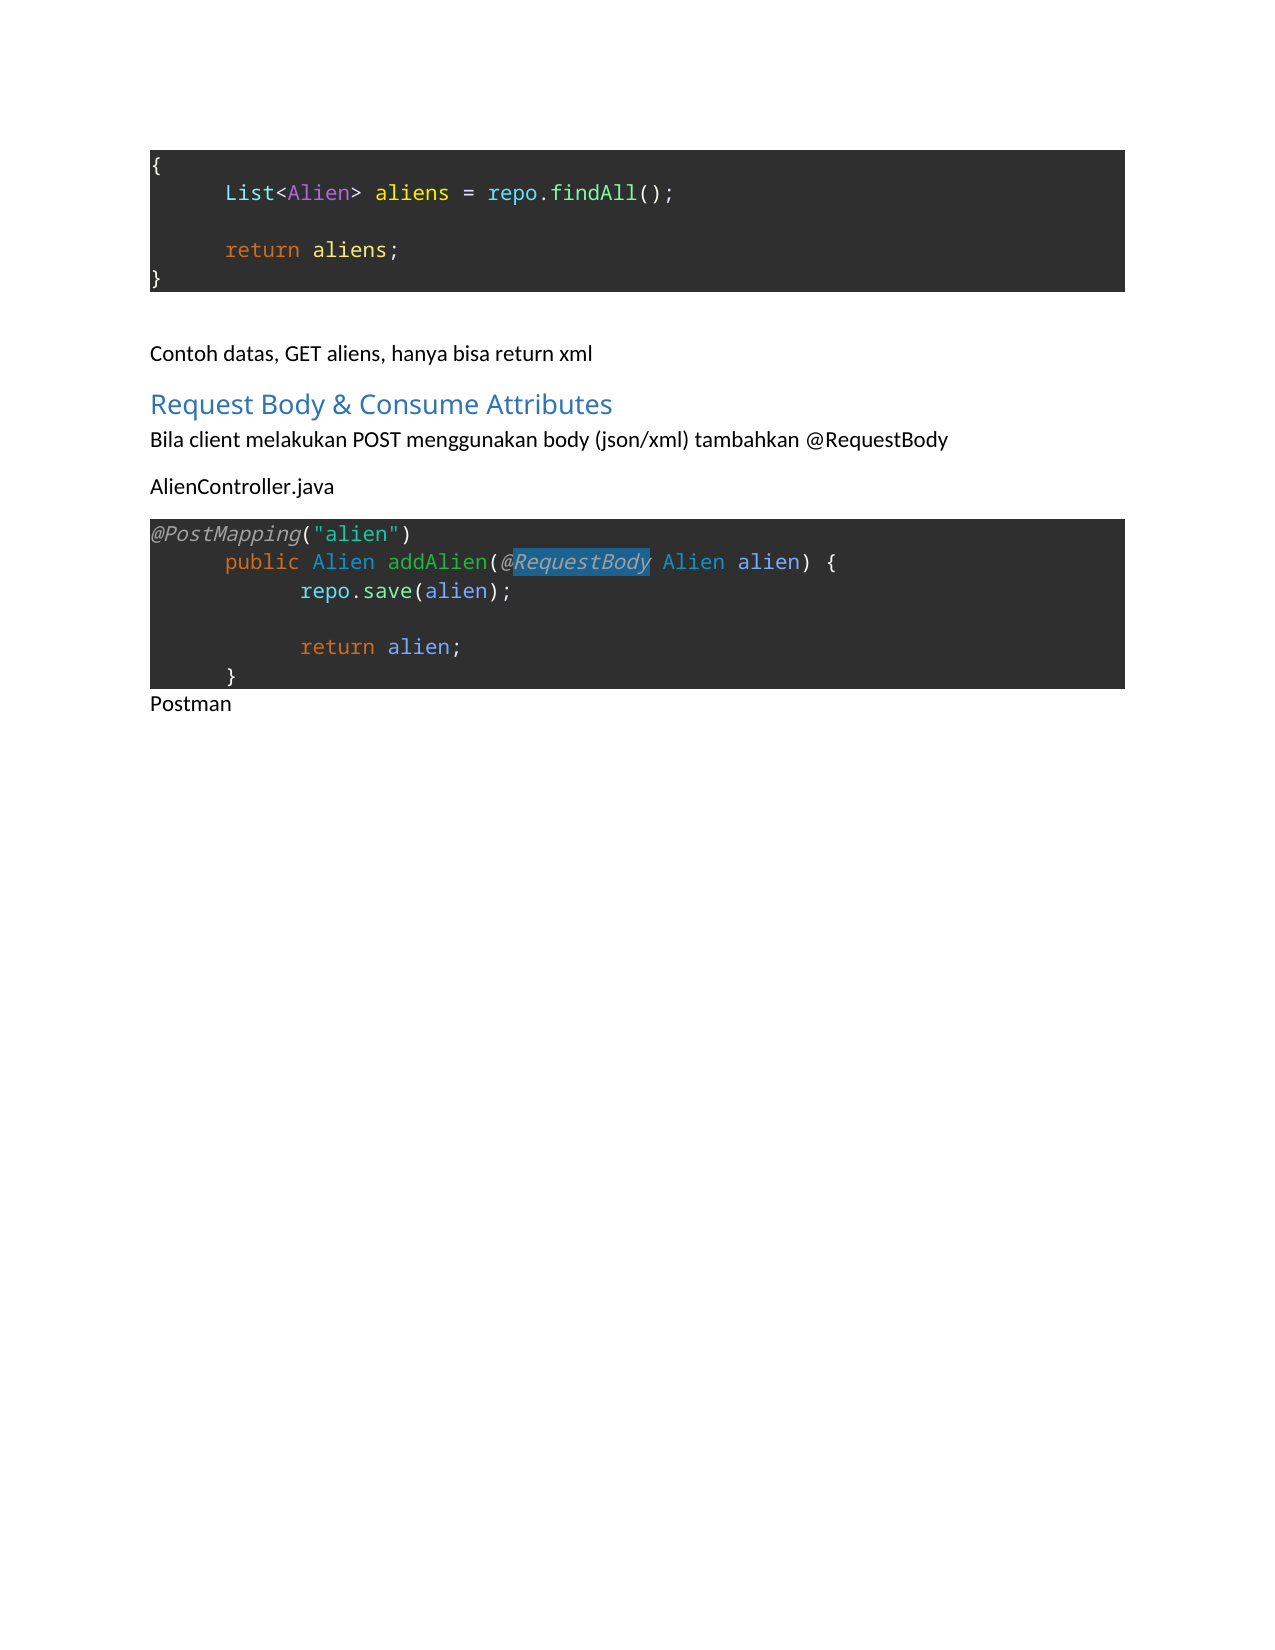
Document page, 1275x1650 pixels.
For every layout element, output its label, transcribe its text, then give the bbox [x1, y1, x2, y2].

text public Alien addAlien(@RequestBody Alien alien) { [150, 547, 1125, 576]
text } [150, 661, 1125, 689]
text { [150, 150, 1125, 178]
text return alien; [150, 632, 1125, 661]
text return aliens; [150, 235, 1125, 263]
text } [150, 263, 1125, 292]
text AlienController.java [150, 472, 1125, 500]
text @PostMapping("alien") [150, 519, 1125, 547]
text Bila client melakukan POST menggunakan body (json/xml) tambahkan @RequestBody [150, 425, 1125, 453]
text List<Alien> aliens = repo.findAll(); [150, 178, 1125, 207]
text Contoh datas, GET aliens, hanya bisa return xml [150, 339, 1125, 367]
text Postman [150, 689, 1125, 717]
text repo.save(alien); [150, 576, 1125, 604]
subtitle Request Body & Consume Attributes [150, 386, 1125, 422]
